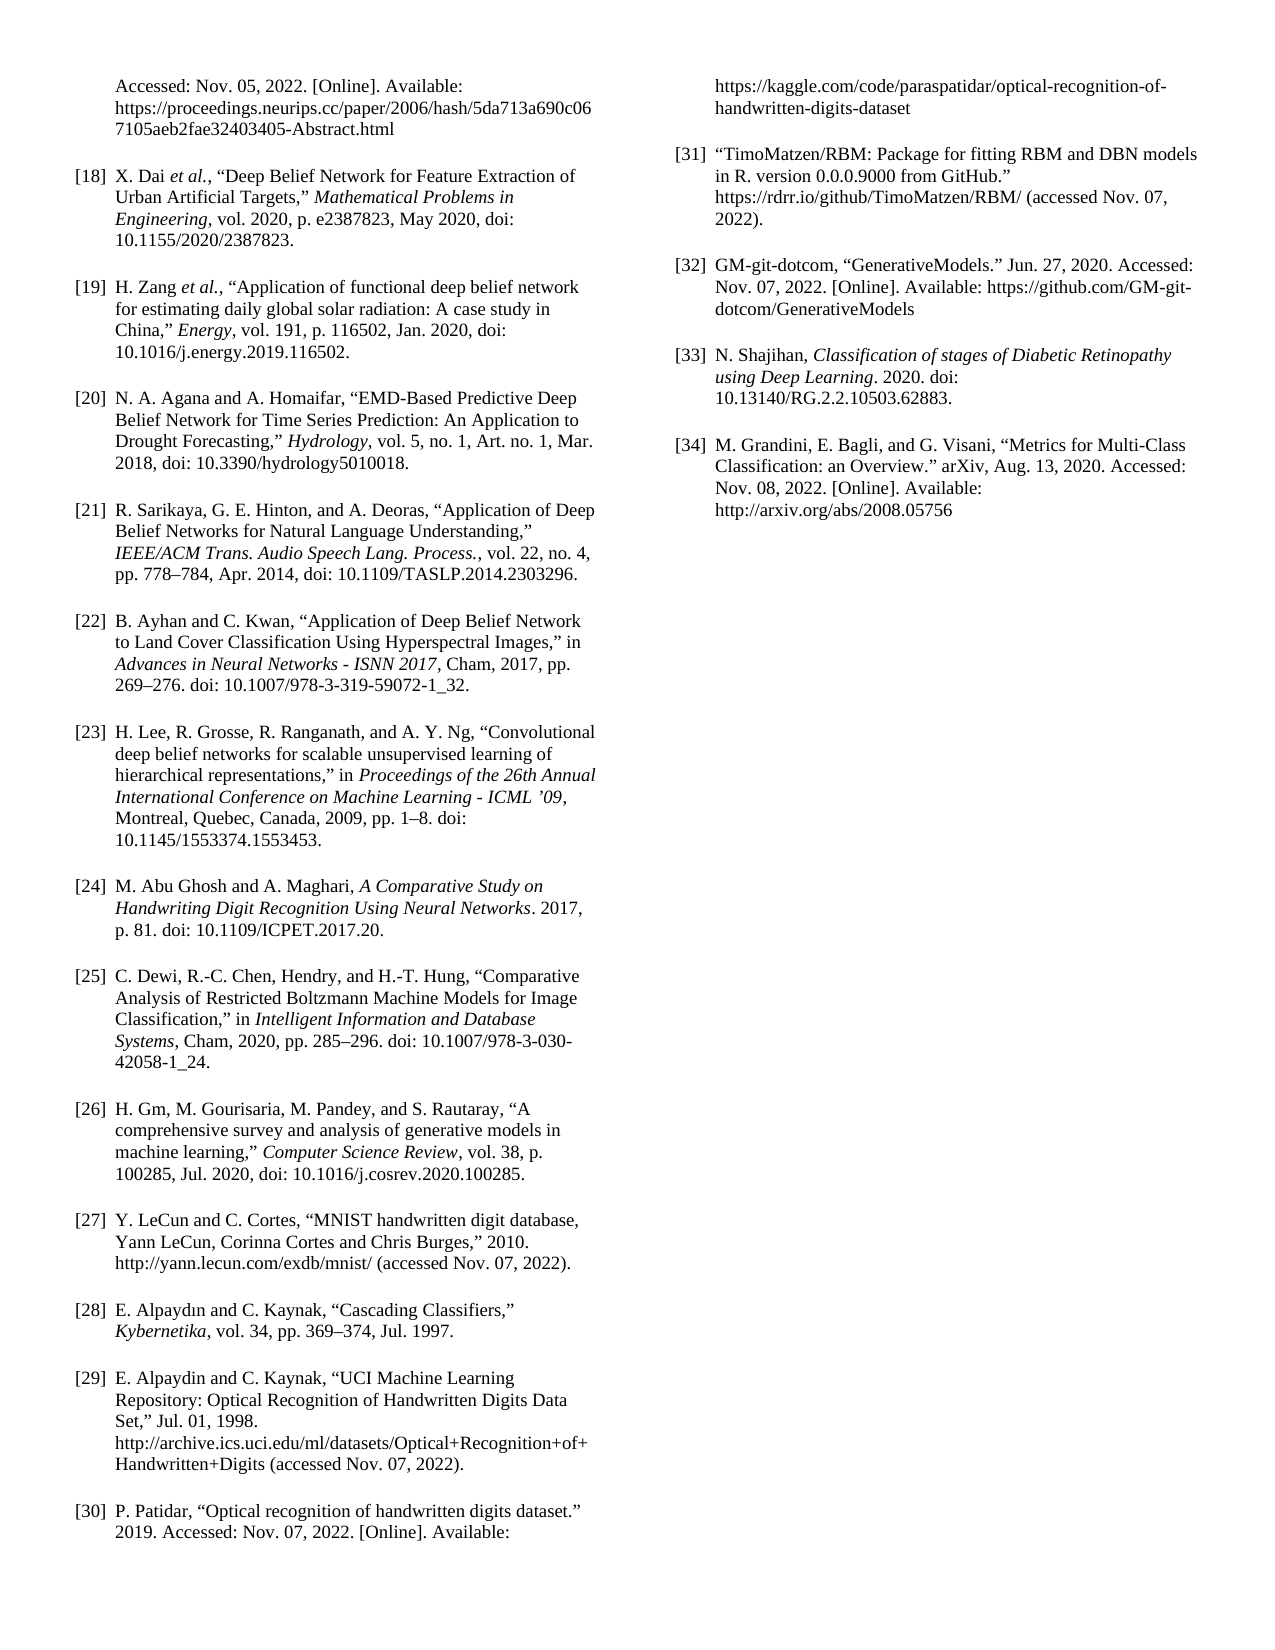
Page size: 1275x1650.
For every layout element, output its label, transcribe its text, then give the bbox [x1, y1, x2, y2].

text [21] R. Sarikaya, G. E. Hinton, and A. Deoras, “Application of Deep Belief Networks for Natural Language Understanding,” IEEE/ACM Trans. Audio Speech Lang. Process., vol. 22, no. 4, pp. 778–784, Apr. 2014, doi: 10.1109/TASLP.2014.2303296. [75, 498, 600, 585]
text [34] M. Grandini, E. Bagli, and G. Visani, “Metrics for Multi-Class Classification: an Overview.” arXiv, Aug. 13, 2020. Accessed: Nov. 08, 2022. [Online]. Available: http://arxiv.org/abs/2008.05756 [675, 434, 1200, 520]
text [33] N. Shajihan, Classification of stages of Diabetic Retinopathy using Deep Learning. 2020. doi: 10.13140/RG.2.2.10503.62883. [675, 344, 1200, 409]
text [27] Y. LeCun and C. Cortes, “MNIST handwritten digit database, Yann LeCun, Corinna Cortes and Chris Burges,” 2010. http://yann.lecun.com/exdb/mnist/ (accessed Nov. 07, 2022). [75, 1209, 600, 1274]
text [32] GM-git-dotcom, “GenerativeModels.” Jun. 27, 2020. Accessed: Nov. 07, 2022. [Online]. Available: https://github.com/GM-git-dotcom/GenerativeModels [675, 254, 1200, 319]
text [28] E. Alpaydın and C. Kaynak, “Cascading Classifiers,” Kybernetika, vol. 34, pp. 369–374, Jul. 1997. [75, 1299, 600, 1342]
text [31] “TimoMatzen/RBM: Package for fitting RBM and DBN models in R. version 0.0.0.9000 from GitHub.” https://rdrr.io/github/TimoMatzen/RBM/ (accessed Nov. 07, 2022). [675, 143, 1200, 229]
text [22] B. Ayhan and C. Kwan, “Application of Deep Belief Network to Land Cover Classification Using Hyperspectral Images,” in Advances in Neural Networks - ISNN 2017, Cham, 2017, pp. 269–276. doi: 10.1007/978-3-319-59072-1_32. [75, 610, 600, 696]
text [26] H. Gm, M. Gourisaria, M. Pandey, and S. Rautaray, “A comprehensive survey and analysis of generative models in machine learning,” Computer Science Review, vol. 38, p. 100285, Jul. 2020, doi: 10.1016/j.cosrev.2020.100285. [75, 1098, 600, 1184]
text [30] P. Patidar, “Optical recognition of handwritten digits dataset.” 2019. Accessed: Nov. 07, 2022. [Online]. Available: https://kaggle.com/code/paraspatidar/optical-recognition-of-handwritten-digits-dataset [75, 1500, 600, 1543]
text [25] C. Dewi, R.-C. Chen, Hendry, and H.-T. Hung, “Comparative Analysis of Restricted Boltzmann Machine Models for Image Classification,” in Intelligent Information and Database Systems, Cham, 2020, pp. 285–296. doi: 10.1007/978-3-030-42058-1_24. [75, 965, 600, 1073]
text [23] H. Lee, R. Grosse, R. Ranganath, and A. Y. Ng, “Convolutional deep belief networks for scalable unsupervised learning of hierarchical representations,” in Proceedings of the 26th Annual International Conference on Machine Learning - ICML ’09, Montreal, Quebec, Canada, 2009, pp. 1–8. doi: 10.1145/1553374.1553453. [75, 721, 600, 850]
text [20] N. A. Agana and A. Homaifar, “EMD-Based Predictive Deep Belief Network for Time Series Prediction: An Application to Drought Forecasting,” Hydrology, vol. 5, no. 1, Art. no. 1, Mar. 2018, doi: 10.3390/hydrology5010018. [75, 387, 600, 473]
text [24] M. Abu Ghosh and A. Maghari, A Comparative Study on Handwriting Digit Recognition Using Neural Networks. 2017, p. 81. doi: 10.1109/ICPET.2017.20. [75, 875, 600, 940]
text [19] H. Zang et al., “Application of functional deep belief network for estimating daily global solar radiation: A case study in China,” Energy, vol. 191, p. 116502, Jan. 2020, doi: 10.1016/j.energy.2019.116502. [75, 276, 600, 362]
text [30] P. Patidar, “Optical recognition of handwritten digits dataset.” 2019. Accessed: Nov. 07, 2022. [Online]. Available: https://kaggle.com/code/paraspatidar/optical-recognition-of-handwritten-digits-dataset [675, 75, 1200, 118]
text [18] X. Dai et al., “Deep Belief Network for Feature Extraction of Urban Artificial Targets,” Mathematical Problems in Engineering, vol. 2020, p. e2387823, May 2020, doi: 10.1155/2020/2387823. [75, 165, 600, 251]
text [29] E. Alpaydin and C. Kaynak, “UCI Machine Learning Repository: Optical Recognition of Handwritten Digits Data Set,” Jul. 01, 1998. http://archive.ics.uci.edu/ml/datasets/Optical+Recognition+of+Handwritten+Digits (accessed Nov. 07, 2022). [75, 1367, 600, 1475]
